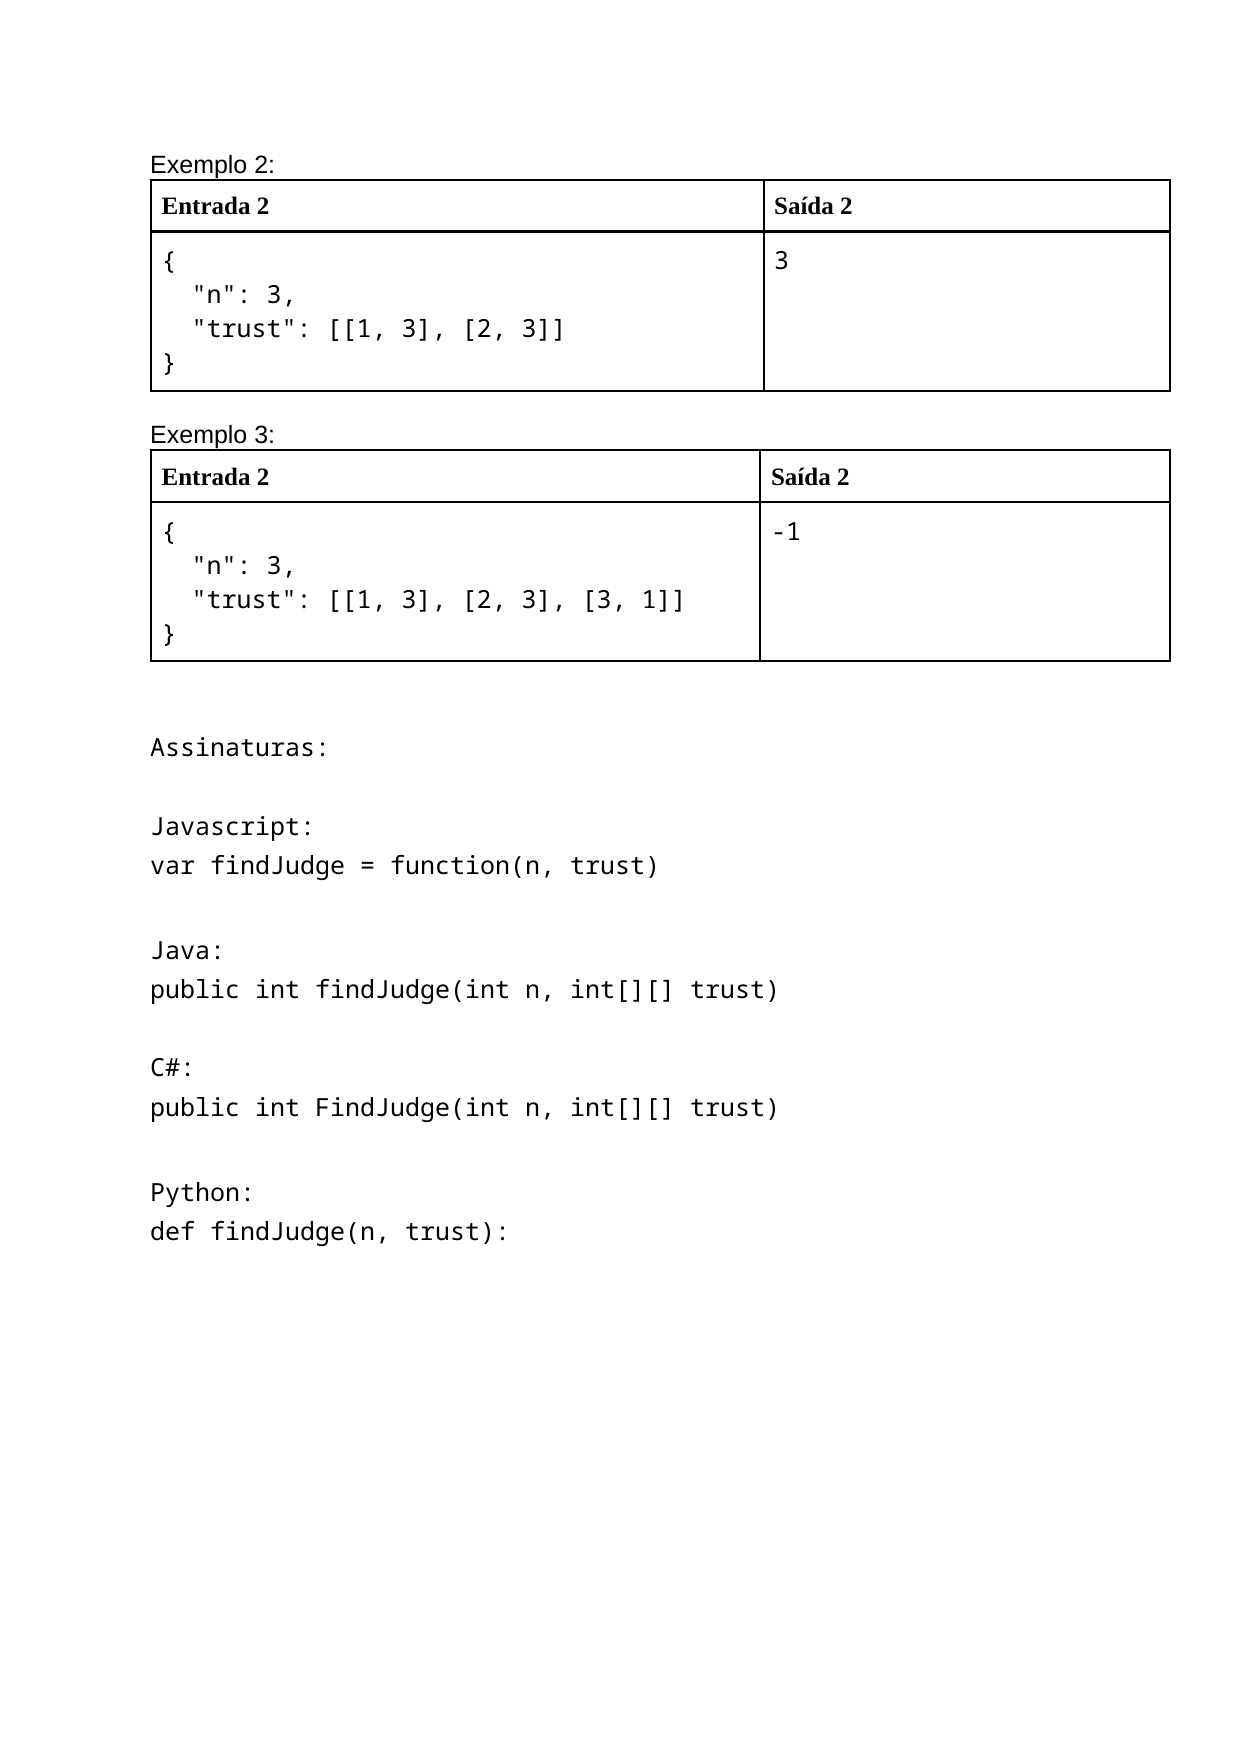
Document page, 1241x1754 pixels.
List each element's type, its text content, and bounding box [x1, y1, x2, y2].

table_header Entrada 2 [152, 181, 763, 230]
text Java: [150, 933, 1090, 967]
text Exemplo 2: [150, 150, 1090, 179]
table_cell 3 [765, 233, 1169, 389]
table_header Saída 2 [761, 451, 1169, 501]
text Assinaturas: [150, 730, 1090, 764]
table_cell { "n": 3, "trust": [[1, 3], [2, 3]] } [152, 233, 763, 389]
text def findJudge(n, trust): [150, 1213, 1090, 1248]
text Javascript: [150, 808, 1090, 842]
text var findJudge = function(n, trust) [150, 847, 1090, 882]
table_cell -1 [761, 503, 1169, 660]
table_header Entrada 2 [152, 451, 759, 501]
table_header Saída 2 [765, 181, 1169, 230]
table_cell { "n": 3, "trust": [[1, 3], [2, 3], [3, 1]] } [152, 503, 759, 660]
text C#: [150, 1050, 1090, 1084]
text public int FindJudge(int n, int[][] trust) [150, 1089, 1090, 1123]
text Python: [150, 1174, 1090, 1208]
text public int findJudge(int n, int[][] trust) [150, 972, 1090, 1006]
text Exemplo 3: [150, 420, 1090, 449]
